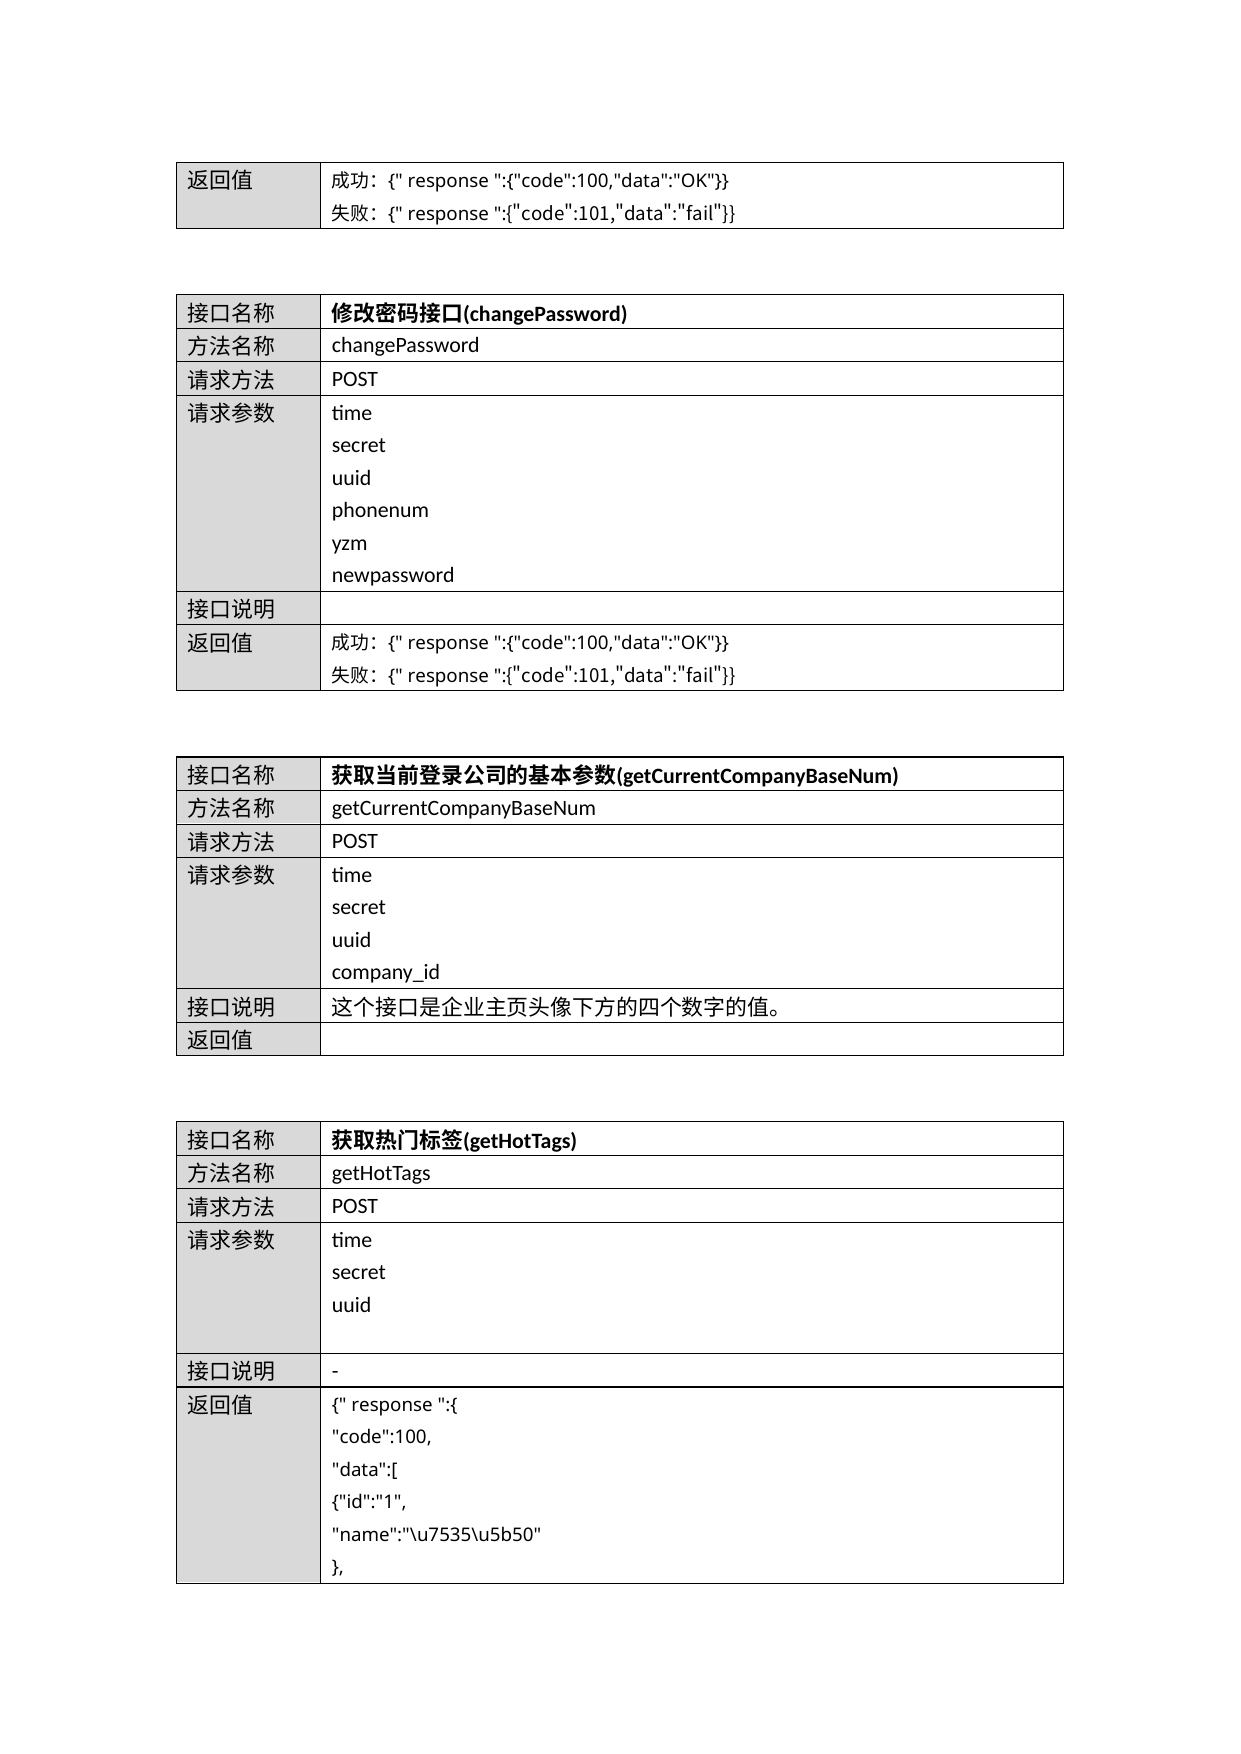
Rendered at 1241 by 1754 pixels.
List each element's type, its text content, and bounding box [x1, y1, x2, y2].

table_cell 方法名称 [177, 329, 320, 361]
table_header 获取热门标签(getHotTags) [321, 1122, 1063, 1155]
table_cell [321, 1388, 1063, 1582]
table_cell getCurrentCompanyBaseNum [321, 791, 1063, 823]
table_cell 这个接口是企业主页头像下方的四个数字的值。 [321, 989, 1063, 1022]
table_header 获取当前登录公司的基本参数(getCurrentCompanyBaseNum) [321, 758, 1063, 790]
table_cell 接口说明 [177, 592, 320, 624]
table_cell 接口说明 [177, 1354, 320, 1386]
table_cell 返回值 [177, 163, 320, 228]
table_cell 方法名称 [177, 791, 320, 823]
table_cell time secret uuid [321, 1223, 1063, 1353]
table_header 修改密码接口(changePassword) [321, 295, 1063, 328]
table_cell changePassword [321, 329, 1063, 361]
table_cell 请求方法 [177, 1189, 320, 1222]
table_cell 成功：{" response ":{"code":100,"data":"OK"}} 失败：{" response ":{"code":101,"data":"fail"}} [321, 163, 1063, 228]
table_cell POST [321, 825, 1063, 857]
table_cell 成功：{" response ":{"code":100,"data":"OK"}} 失败：{" response ":{"code":101,"data":"fail"}} [321, 625, 1063, 690]
table_cell 接口说明 [177, 989, 320, 1022]
table_cell [321, 1023, 1063, 1055]
table_header 接口名称 [177, 295, 320, 328]
table_cell 请求参数 [177, 1223, 320, 1353]
table_cell 返回值 [177, 625, 320, 690]
table_cell 返回值 [177, 1023, 320, 1055]
table_cell [321, 592, 1063, 624]
table_cell 方法名称 [177, 1156, 320, 1188]
table_cell POST [321, 362, 1063, 395]
table_cell time secret uuid phonenum yzm newpassword [321, 396, 1063, 591]
table_header 接口名称 [177, 1122, 320, 1155]
table_cell 请求方法 [177, 362, 320, 395]
table_cell time secret uuid company_id [321, 858, 1063, 988]
table_cell 请求方法 [177, 825, 320, 857]
table_cell - [321, 1354, 1063, 1386]
table_header 接口名称 [177, 758, 320, 790]
table_cell 返回值 [177, 1388, 320, 1582]
table_cell POST [321, 1189, 1063, 1222]
table_cell 请求参数 [177, 858, 320, 988]
table_cell 请求参数 [177, 396, 320, 591]
table_cell getHotTags [321, 1156, 1063, 1188]
